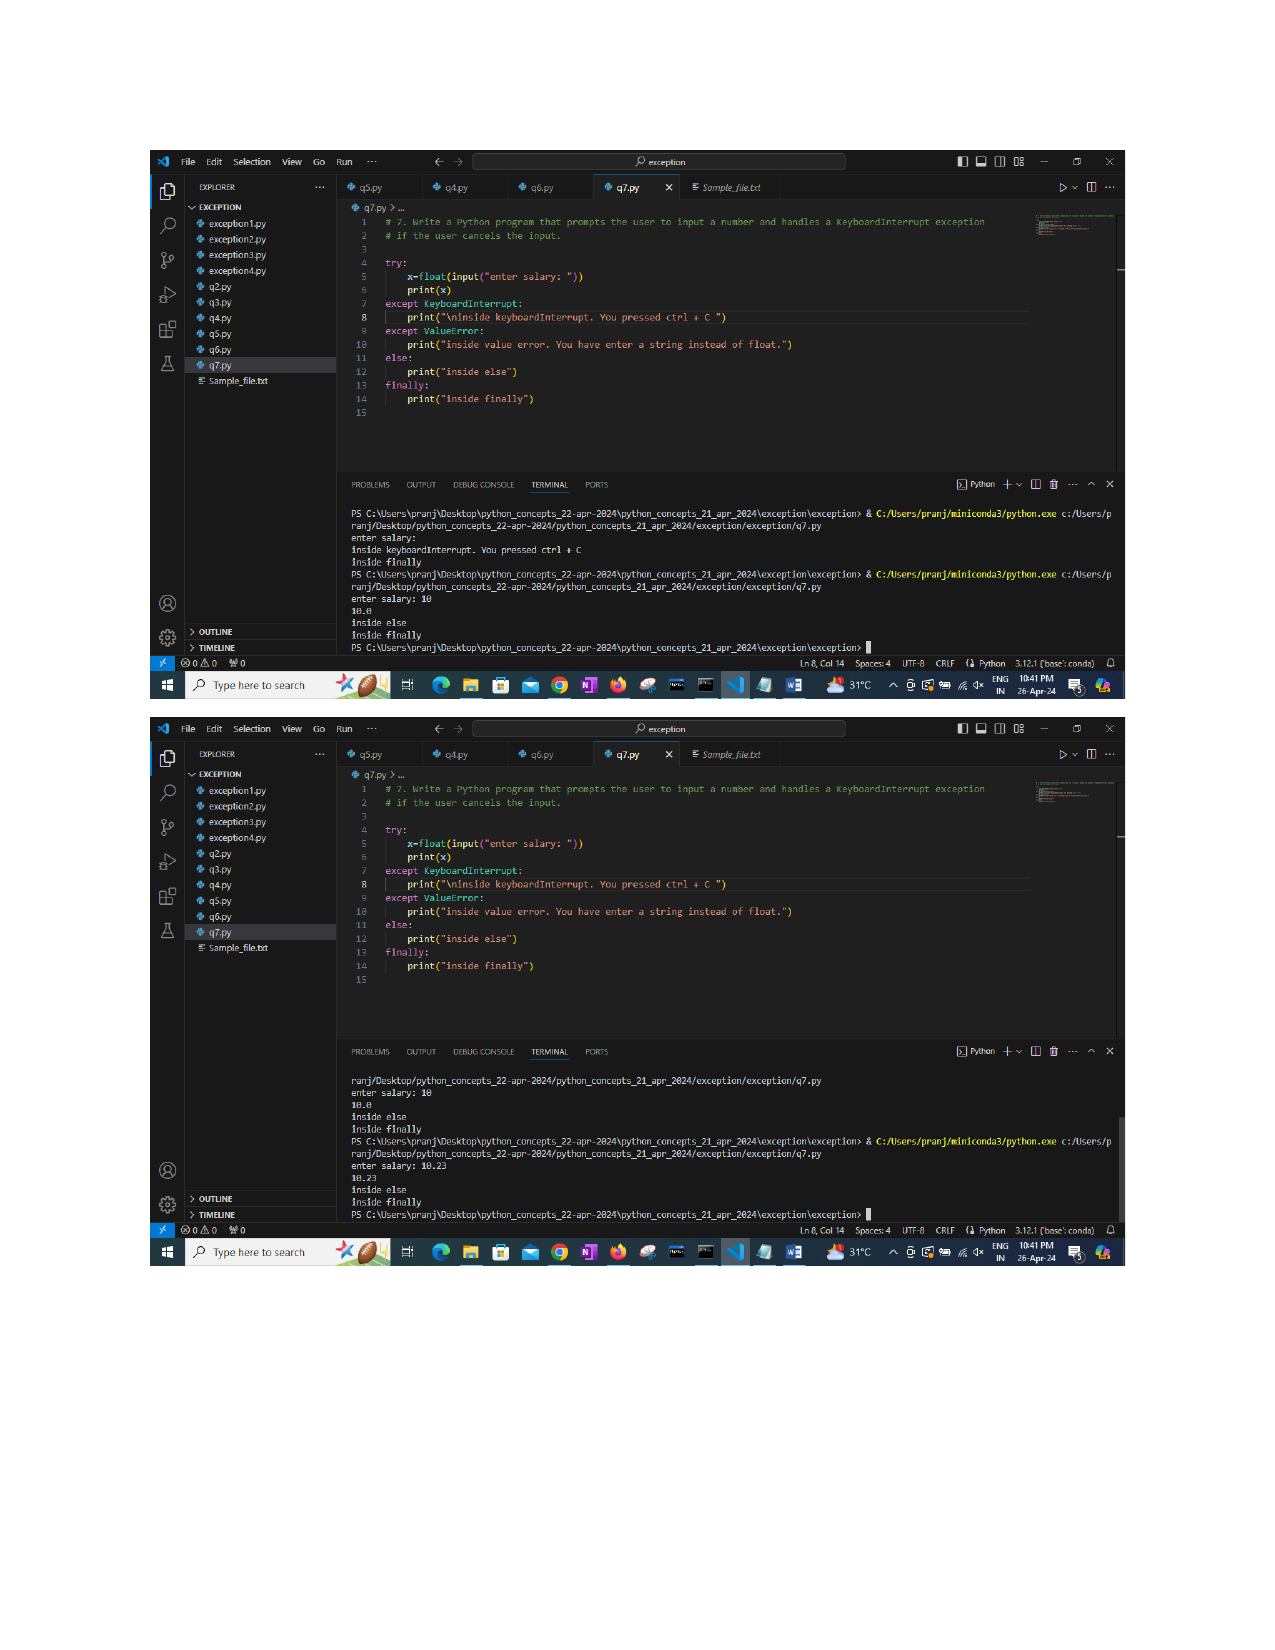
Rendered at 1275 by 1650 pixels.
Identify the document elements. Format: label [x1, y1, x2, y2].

picture [150, 150, 1125, 699]
picture [150, 717, 1125, 1266]
